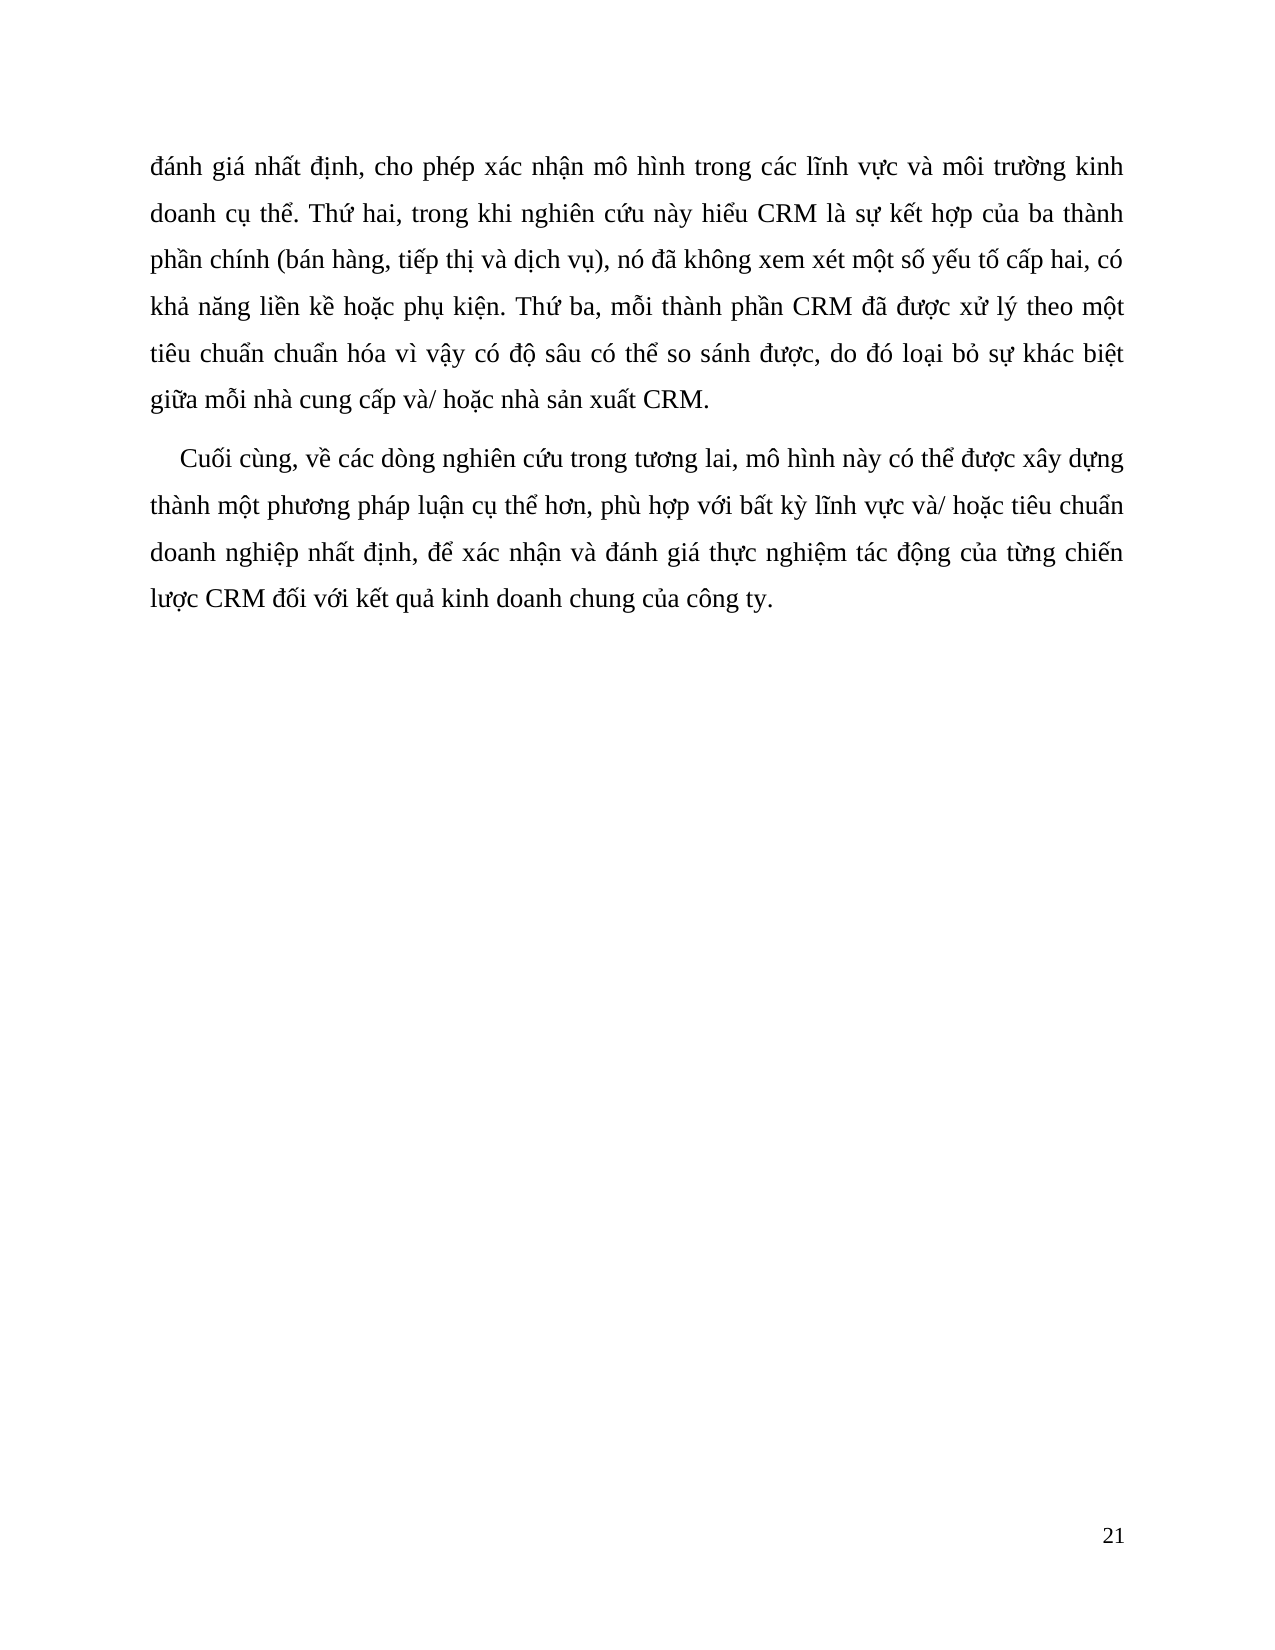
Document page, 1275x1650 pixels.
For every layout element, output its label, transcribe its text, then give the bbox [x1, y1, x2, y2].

text Cuối cùng, về các dòng nghiên cứu trong tương lai, mô hình này có thể được xây dựng thành một phương pháp luận cụ thể hơn, phù hợp với bất kỳ lĩnh vực và/ hoặc tiêu chuẩn doanh nghiệp nhất định, để xác nhận và đánh giá thực nghiệm tác động của từng chiến lược CRM đối với kết quả kinh doanh chung của công ty. [150, 442, 1125, 614]
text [150, 150, 1125, 414]
